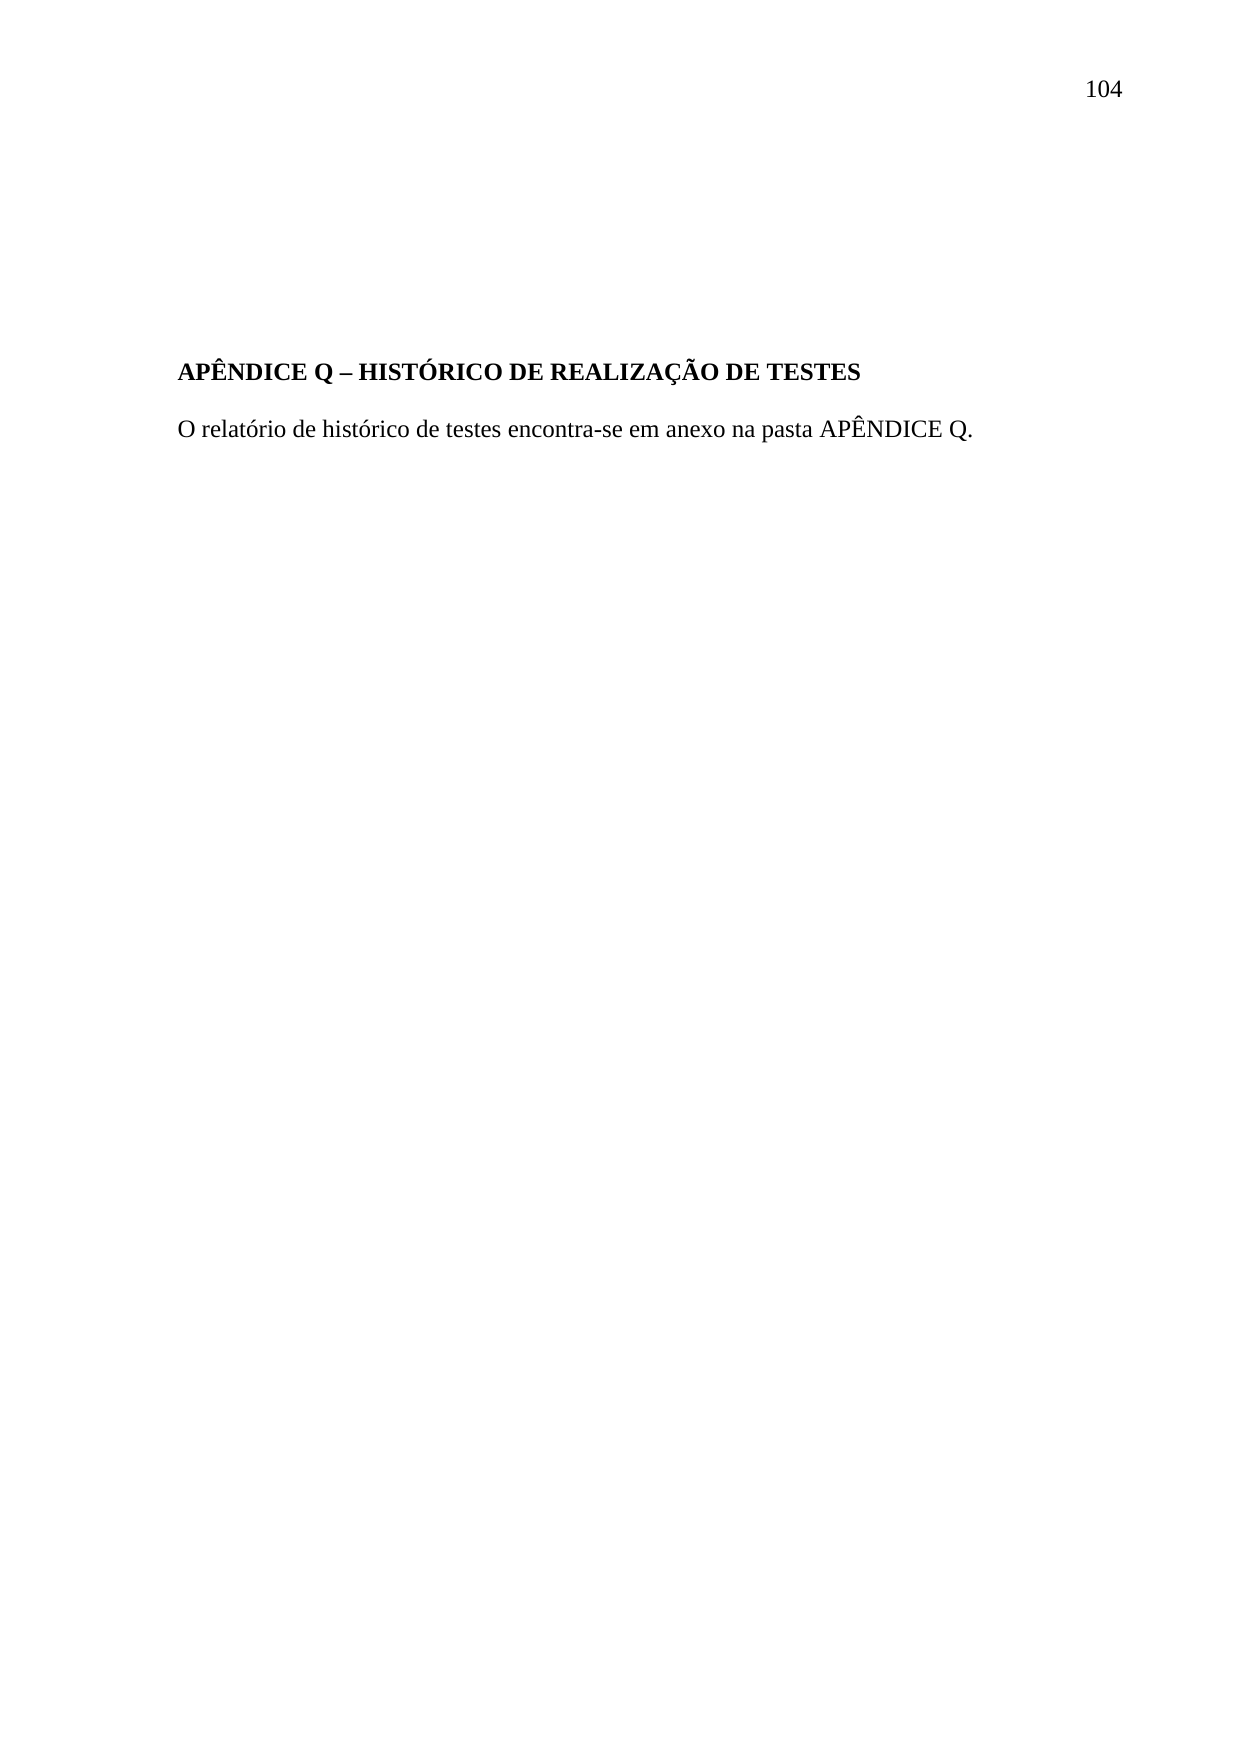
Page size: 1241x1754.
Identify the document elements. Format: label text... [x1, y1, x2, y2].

text O relatório de histórico de testes encontra-se em anexo na pasta APÊNDICE Q. [177, 414, 1122, 443]
subtitle APÊNDICE Q – HISTÓRICO DE REALIZAÇÃO DE TESTES [177, 357, 1122, 385]
